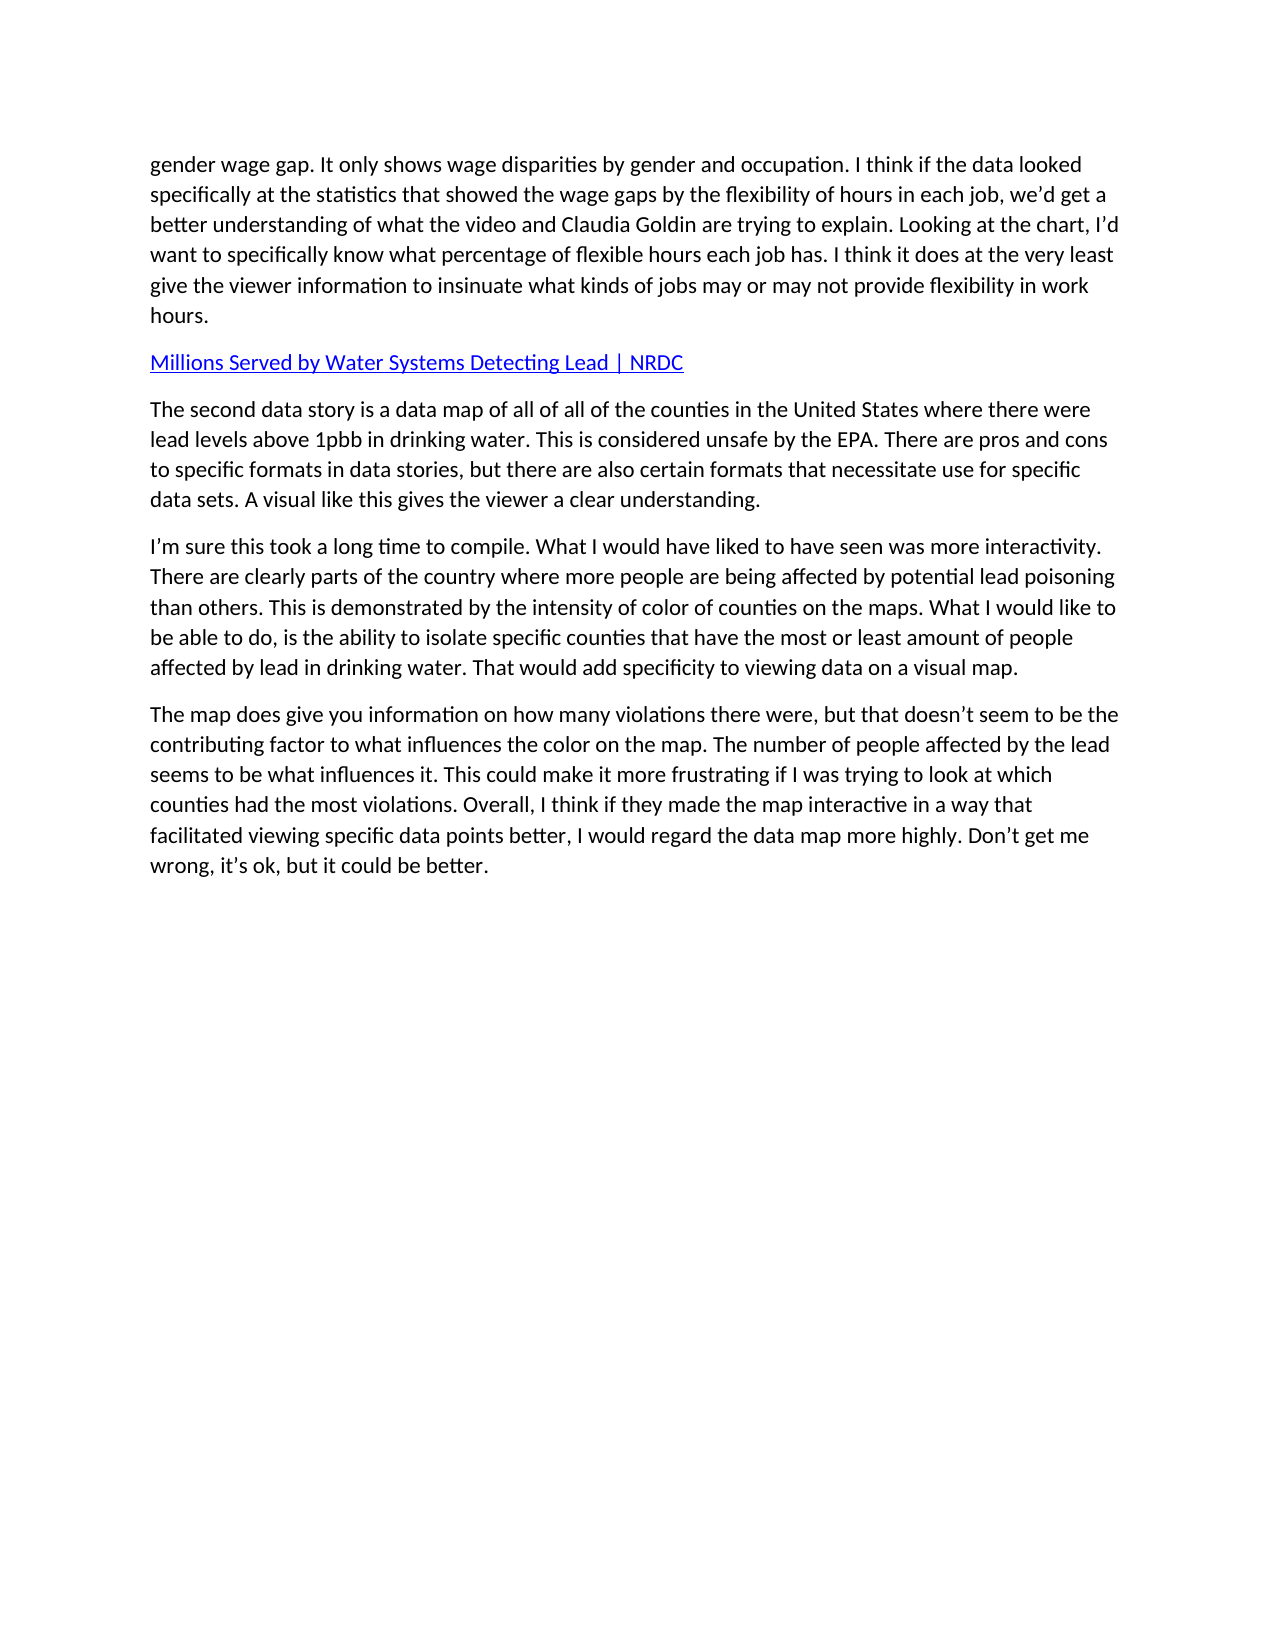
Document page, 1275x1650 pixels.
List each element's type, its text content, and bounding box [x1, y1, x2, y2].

text I’m sure this took a long time to compile. What I would have liked to have seen was more interactivity. There are clearly parts of the country where more people are being affected by potential lead poisoning than others. This is demonstrated by the intensity of color of counties on the maps. What I would like to be able to do, is the ability to isolate specific counties that have the most or least amount of people affected by lead in drinking water. That would add specificity to viewing data on a visual map. [150, 532, 1125, 681]
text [150, 150, 1125, 329]
text Millions Served by Water Systems Detecting Lead | NRDC [150, 348, 1125, 376]
text The second data story is a data map of all of all of the counties in the United States where there were lead levels above 1pbb in drinking water. This is considered unsafe by the EPA. There are pros and cons to specific formats in data stories, but there are also certain formats that necessitate use for specific data sets. A visual like this gives the viewer a clear understanding. [150, 395, 1125, 513]
text The map does give you information on how many violations there were, but that doesn’t seem to be the contributing factor to what influences the color on the map. The number of people affected by the lead seems to be what influences it. This could make it more frustrating if I was trying to look at which counties had the most violations. Overall, I think if they made the map interactive in a way that facilitated viewing specific data points better, I would regard the data map more highly. Don’t get me wrong, it’s ok, but it could be better. [150, 700, 1125, 879]
